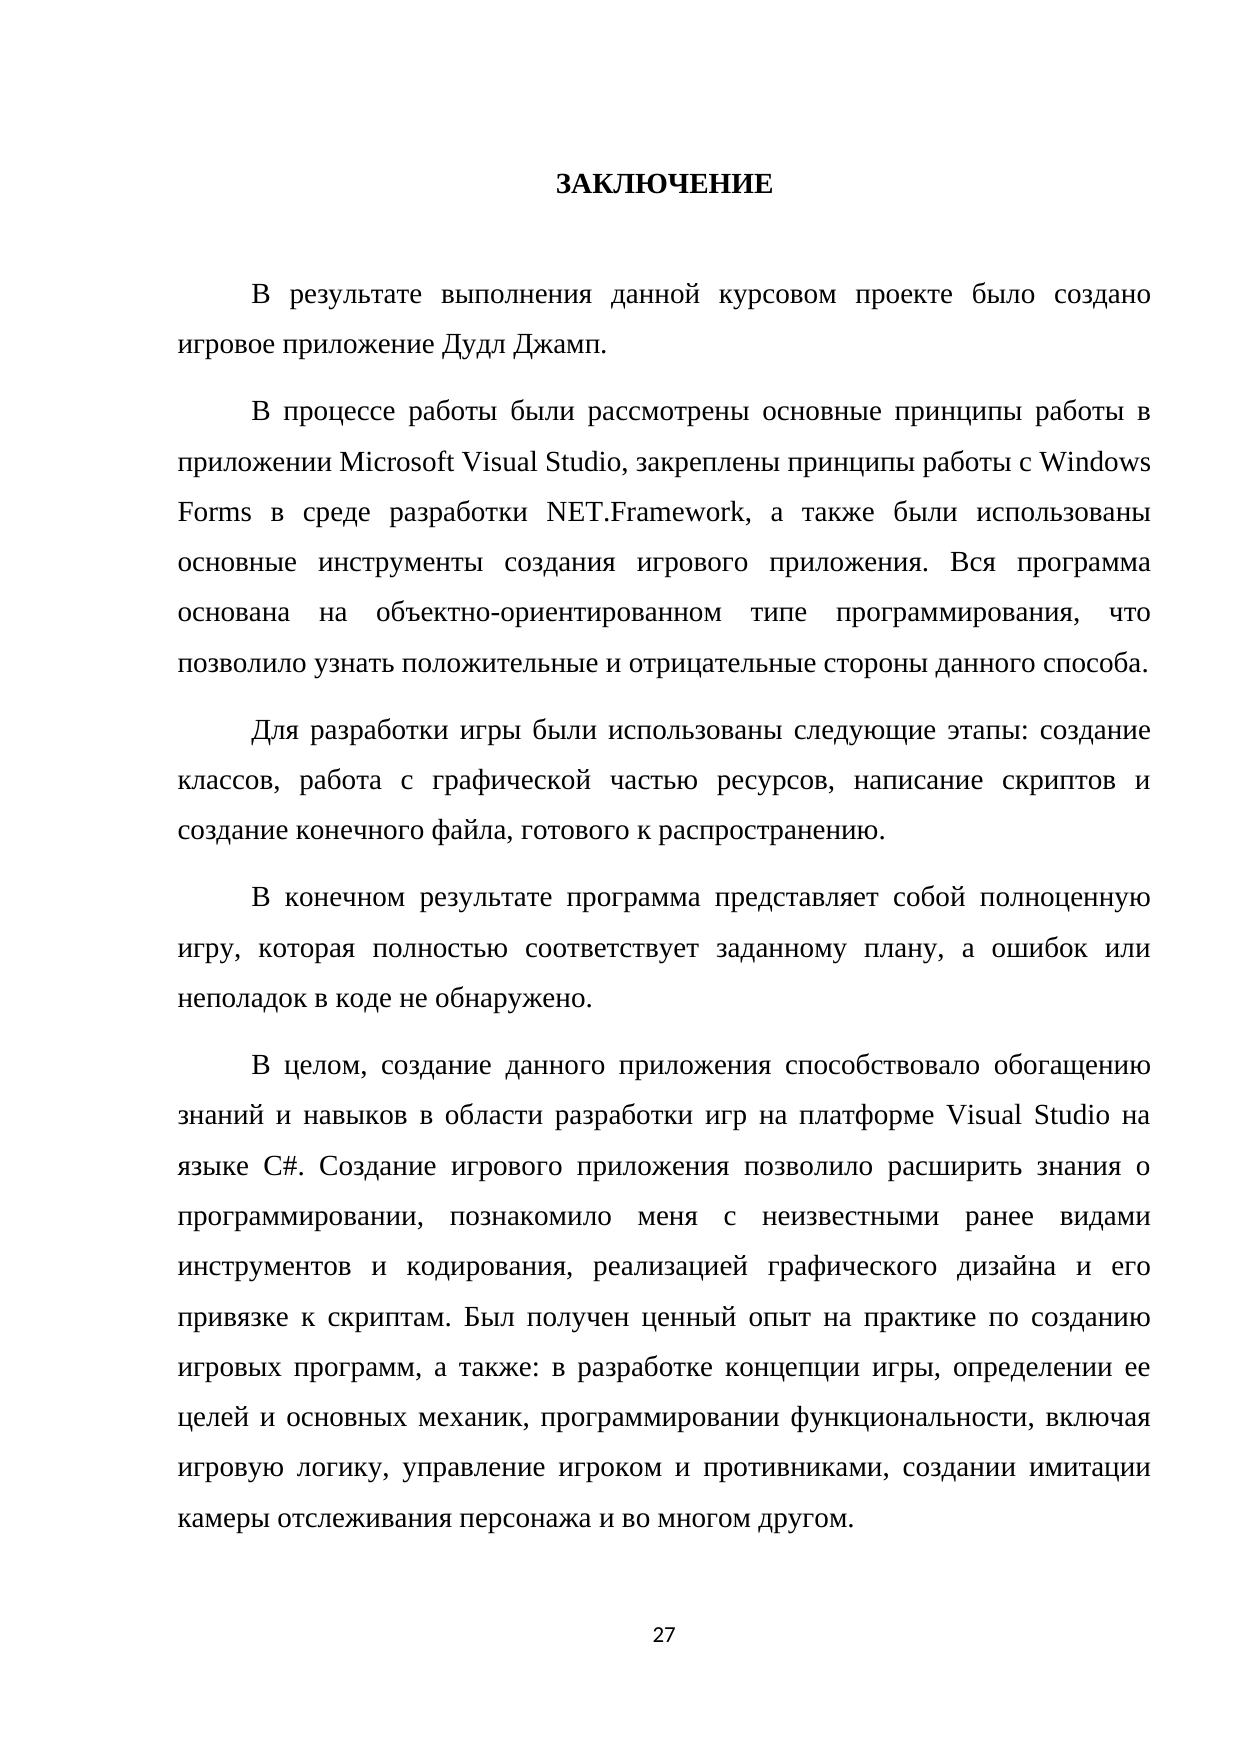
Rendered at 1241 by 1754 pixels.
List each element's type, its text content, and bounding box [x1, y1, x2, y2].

text Для разработки игры были использованы следующие этапы: создание классов, работа с графической частью ресурсов, написание скриптов и создание конечного файла, готового к распространению. [177, 712, 1152, 846]
text В процессе работы были рассмотрены основные принципы работы в приложении Microsoft Visual Studio, закреплены принципы работы с Windows Forms в среде разработки NET.Framework, а также были использованы основные инструменты создания игрового приложения. Вся программа основана на объектно-ориентированном типе программирования, что позволило узнать положительные и отрицательные стороны данного способа. [177, 393, 1152, 678]
text В целом, создание данного приложения способствовало обогащению знаний и навыков в области разработки игр на платформе Visual Studio на языке C#. Создание игрового приложения позволило расширить знания о программировании, познакомило меня с неизвестными ранее видами инструментов и кодирования, реализацией графического дизайна и его привязке к скриптам. Был получен ценный опыт на практике по созданию игровых программ, а также: в разработке концепции игры, определении ее целей и основных механик, программировании функциональности, включая игровую логику, управление игроком и противниками, создании имитации камеры отслеживания персонажа и во многом другом. [177, 1047, 1152, 1533]
subtitle ЗАКЛЮЧЕНИЕ [177, 166, 1152, 200]
text В конечном результате программа представляет собой полноценную игру, которая полностью соответствует заданному плану, а ошибок или неполадок в коде не обнаружено. [177, 879, 1152, 1014]
text В результате выполнения данной курсовом проекте было создано игровое приложение Дудл Джамп. [177, 276, 1152, 360]
